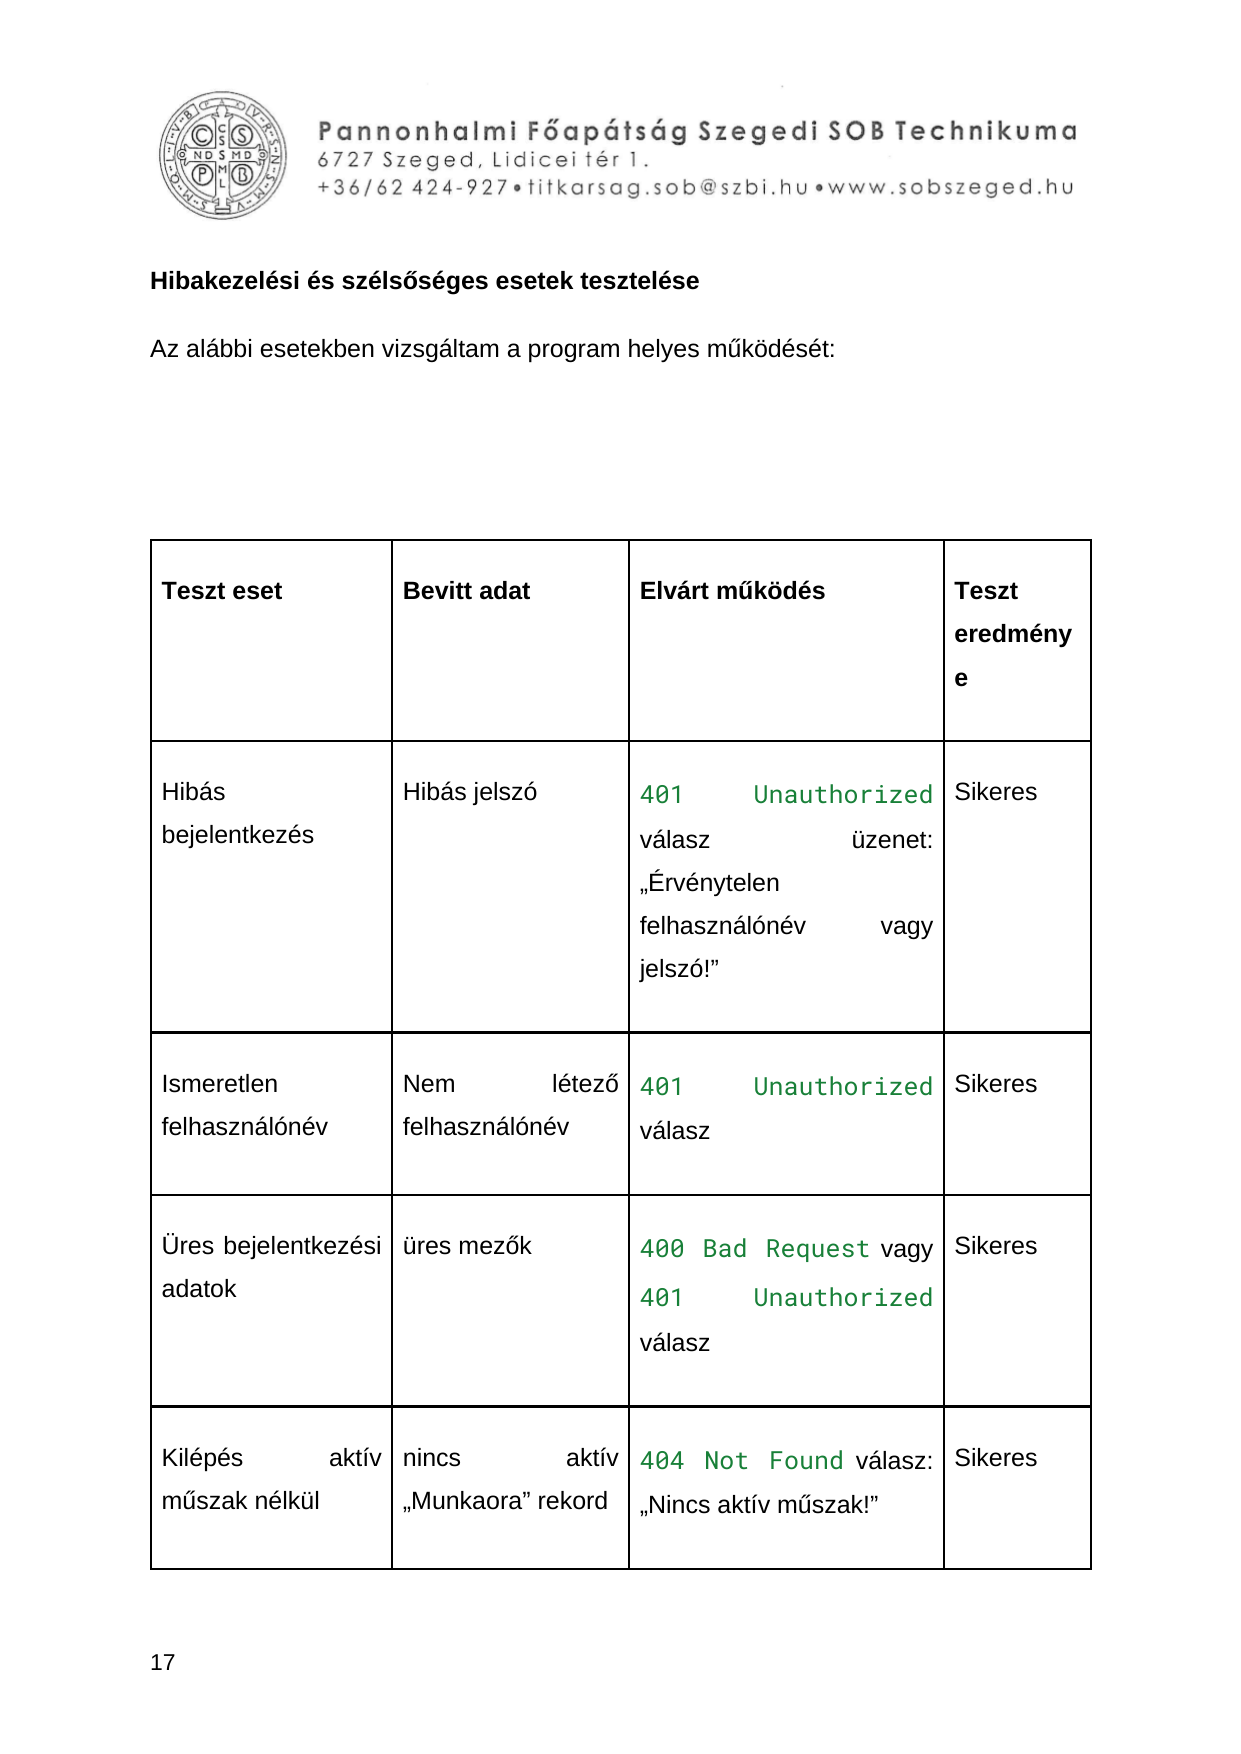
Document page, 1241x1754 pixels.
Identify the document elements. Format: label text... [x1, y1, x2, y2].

table_cell Hibás jelszó [393, 742, 628, 1031]
table_cell Kilépés aktív műszak nélkül [152, 1408, 391, 1567]
table_cell Ismeretlen felhasználónév [152, 1034, 391, 1194]
table_cell Nem létező felhasználónév [393, 1034, 628, 1194]
table_header Bevitt adat [393, 541, 628, 740]
table_cell Hibás bejelentkezés [152, 742, 391, 1031]
table_header Teszt eredménye [945, 541, 1090, 740]
table_cell 404 Not Found válasz: „Nincs aktív műszak!” [630, 1408, 943, 1567]
table_header Teszt eset [152, 541, 391, 740]
subtitle Hibakezelési és szélsőséges esetek tesztelése [150, 266, 1090, 295]
table_header Elvárt működés [630, 541, 943, 740]
table_cell Sikeres [945, 1196, 1090, 1405]
table_cell Üres bejelentkezési adatok [152, 1196, 391, 1405]
table_cell Sikeres [945, 1034, 1090, 1194]
table_cell Sikeres [945, 742, 1090, 1031]
table_cell 401 Unauthorized válasz üzenet: „Érvénytelen felhasználónév vagy jelszó!” [630, 742, 943, 1031]
table_cell 401 Unauthorized válasz [630, 1034, 943, 1194]
table_cell nincs aktív „Munkaora” rekord [393, 1408, 628, 1567]
picture [150, 75, 1091, 234]
table_cell 400 Bad Request vagy 401 Unauthorized válasz [630, 1196, 943, 1405]
table_cell Sikeres [945, 1408, 1090, 1567]
text Az alábbi esetekben vizsgáltam a program helyes működését: [150, 334, 1090, 363]
table_cell üres mezők [393, 1196, 628, 1405]
